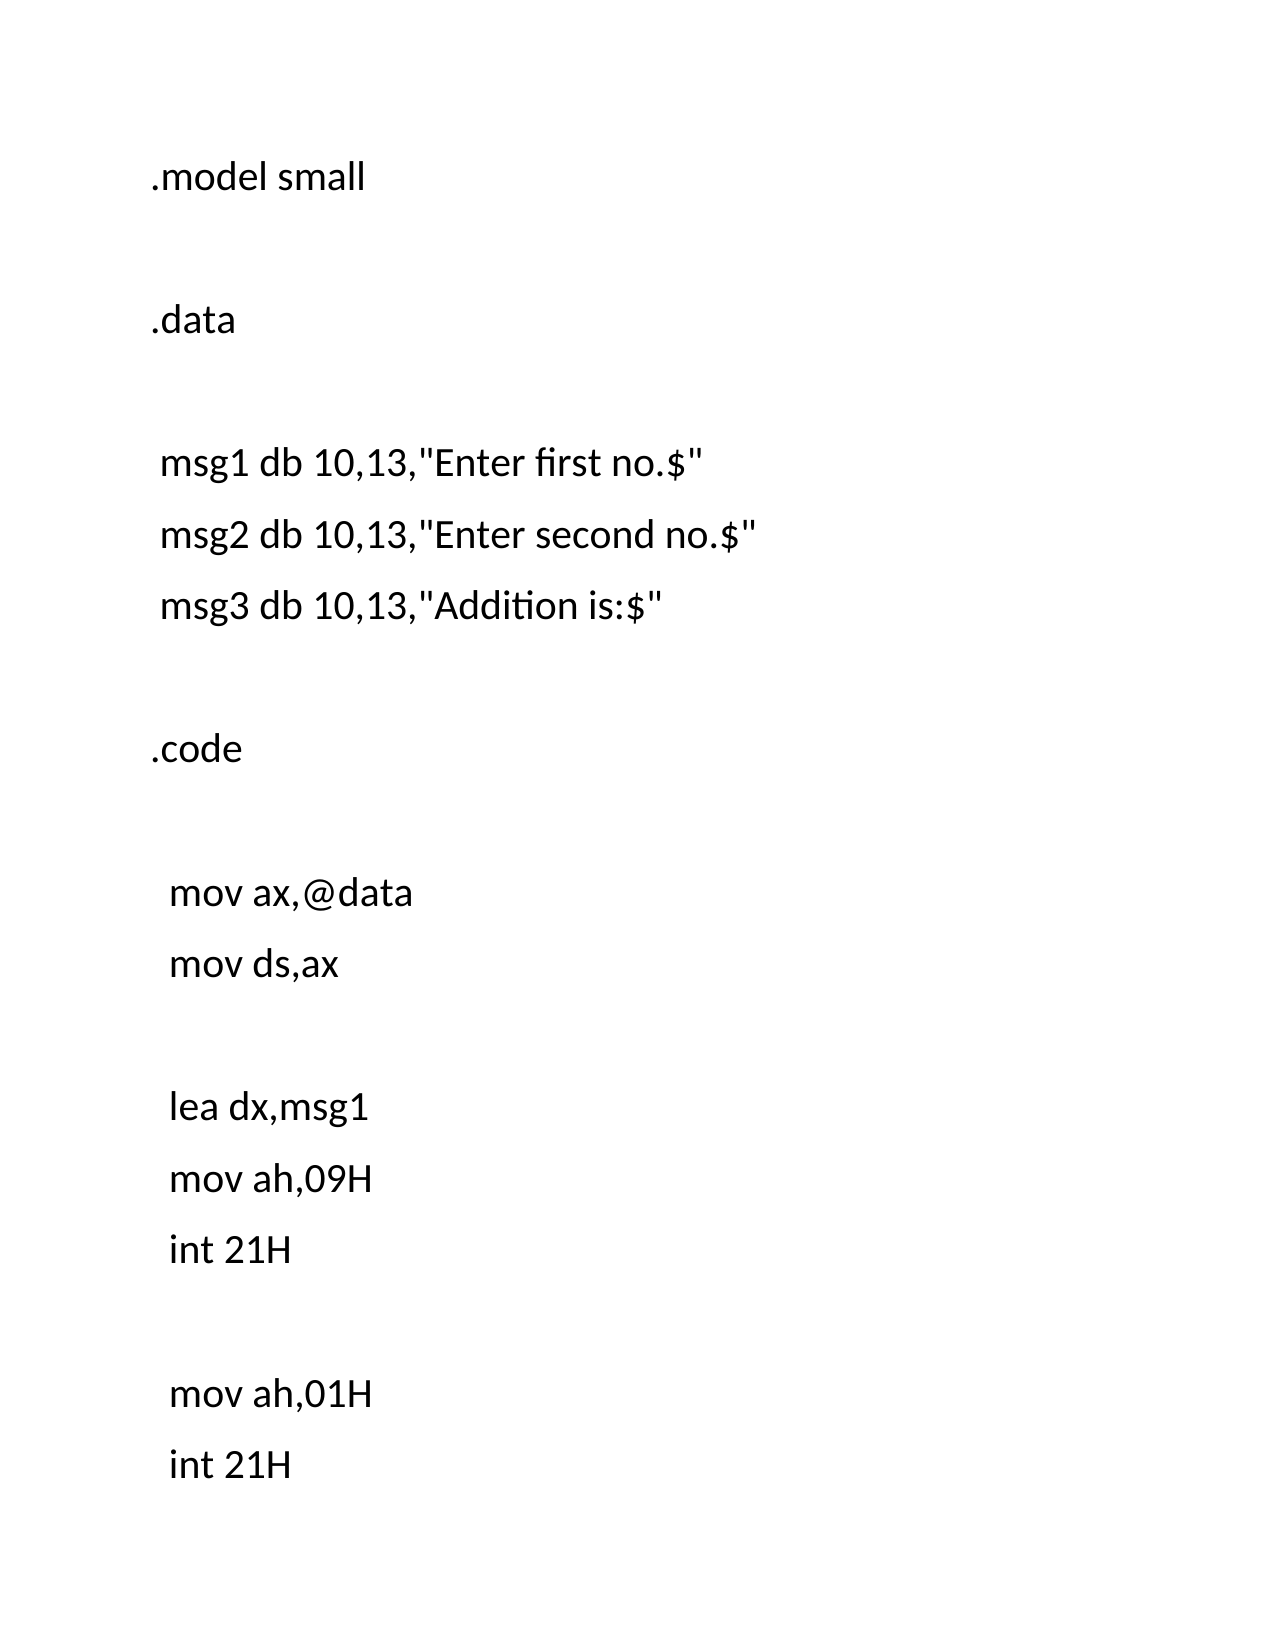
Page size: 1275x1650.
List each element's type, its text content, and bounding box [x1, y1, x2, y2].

text msg2 db 10,13,"Enter second no.$" [150, 508, 1125, 559]
text .model small [150, 150, 1125, 201]
text mov ds,ax [150, 937, 1125, 988]
text mov ah,01H [150, 1367, 1125, 1417]
text int 21H [150, 1223, 1125, 1274]
text mov ah,09H [150, 1152, 1125, 1203]
text .code [150, 722, 1125, 773]
text int 21H [150, 1438, 1125, 1489]
text mov ax,@data [150, 866, 1125, 916]
text msg1 db 10,13,"Enter first no.$" [150, 436, 1125, 487]
text msg3 db 10,13,"Addition is:$" [150, 579, 1125, 630]
text .data [150, 293, 1125, 344]
text lea dx,msg1 [150, 1080, 1125, 1131]
